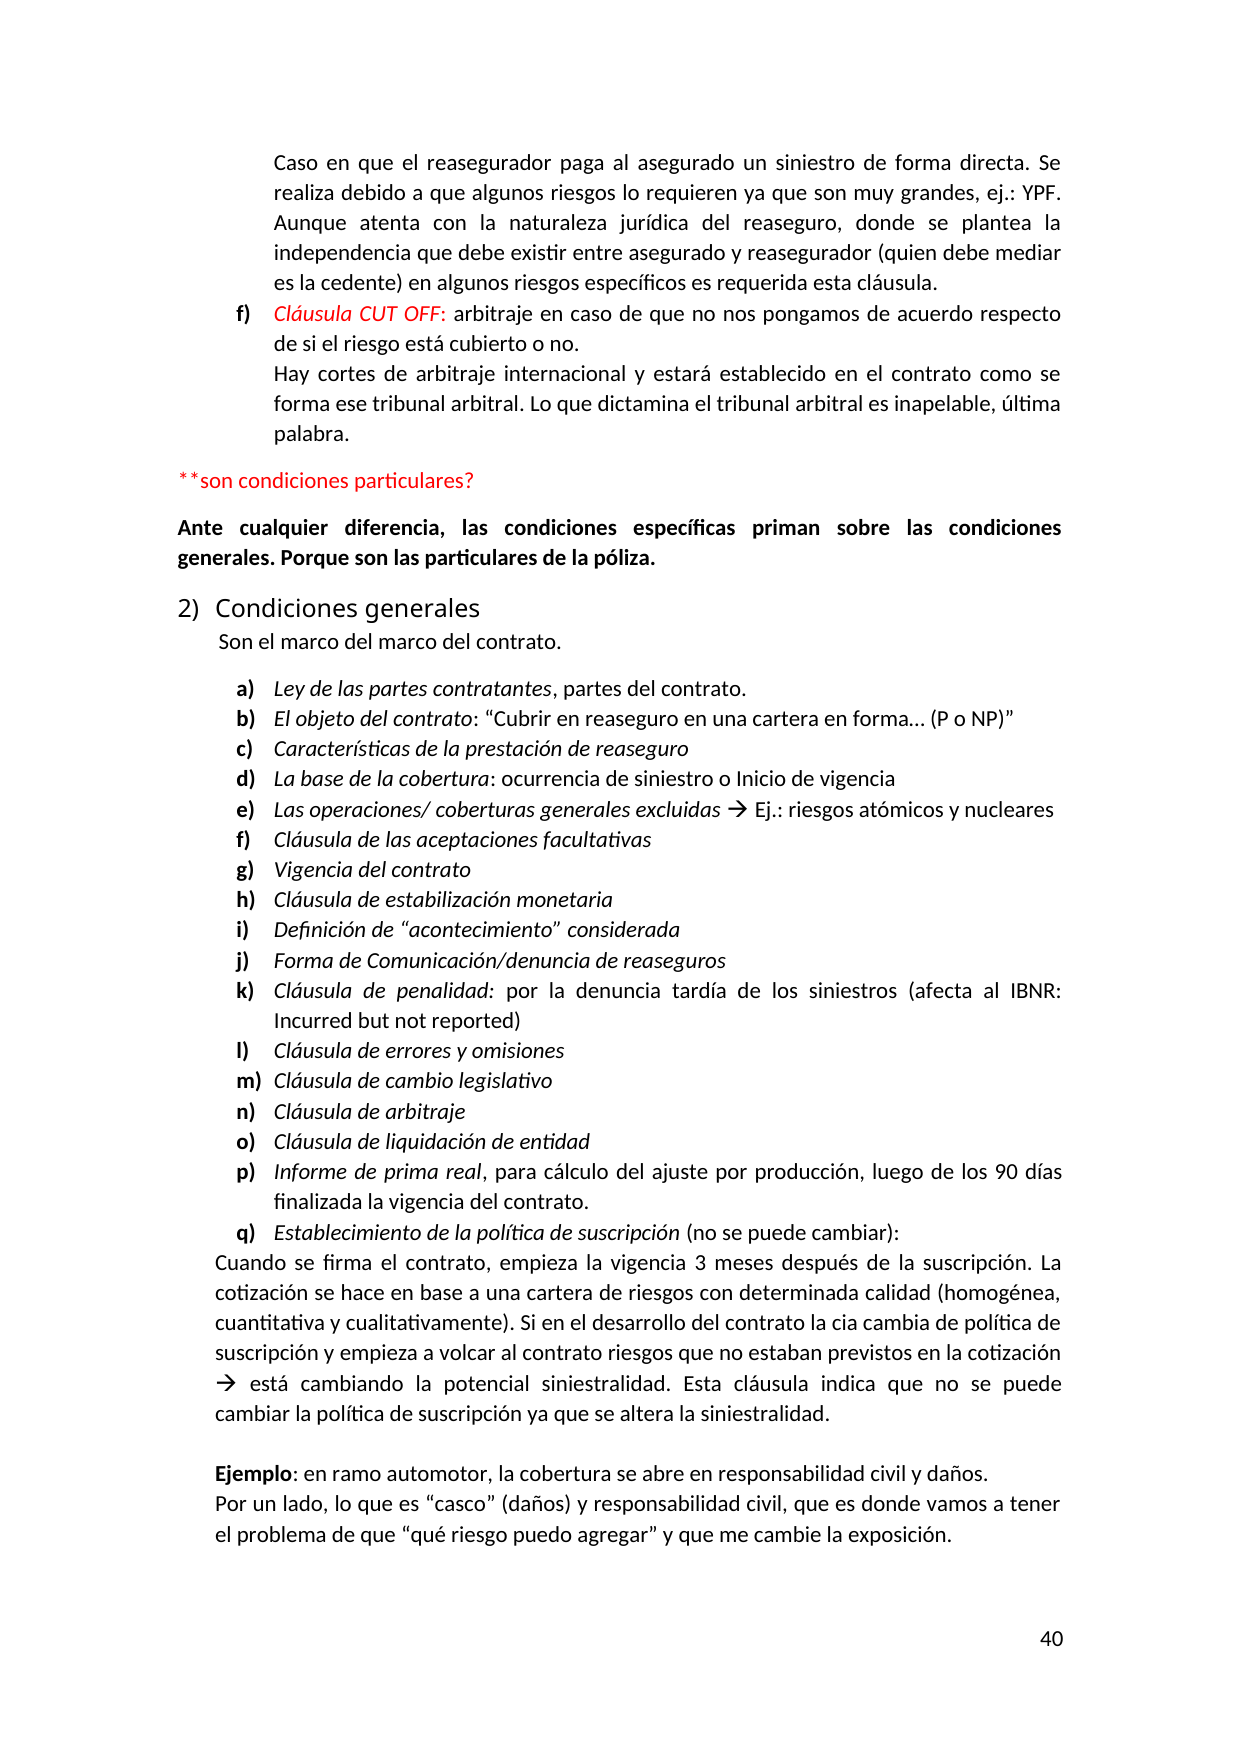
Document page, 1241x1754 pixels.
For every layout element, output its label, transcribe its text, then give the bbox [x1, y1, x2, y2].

list Informe de prima real, para cálculo del ajuste por producción, luego de los 90 días finalizada la vigencia del contrato. [236, 1157, 1063, 1216]
list Ley de las partes contratantes, partes del contrato. [236, 674, 1063, 702]
list Hay cortes de arbitraje internacional y estará establecido en el contrato como se forma ese tribunal arbitral. Lo que dictamina el tribunal arbitral es inapelable, última palabra. [274, 359, 1063, 447]
list Cuando se firma el contrato, empieza la vigencia 3 meses después de la suscripción. La cotización se hace en base a una cartera de riesgos con determinada calidad (homogénea, cuantitativa y cualitativamente). Si en el desarrollo del contrato la cia cambia de política de suscripción y empieza a volcar al contrato riesgos que no estaban previstos en la cotización está cambiando la potencial siniestralidad. Esta cláusula indica que no se puede cambiar la política de suscripción ya que se altera la siniestralidad. [215, 1248, 1063, 1427]
list Cláusula de arbitraje [236, 1097, 1063, 1125]
list Características de la prestación de reaseguro [236, 734, 1063, 762]
list La base de la cobertura: ocurrencia de siniestro o Inicio de vigencia [236, 764, 1063, 793]
list Caso en que el reasegurador paga al asegurado un siniestro de forma directa. Se realiza debido a que algunos riesgos lo requieren ya que son muy grandes, ej.: YPF. Aunque atenta con la naturaleza jurídica del reaseguro, donde se plantea la independencia que debe existir entre asegurado y reasegurador (quien debe mediar es la cedente) en algunos riesgos específicos es requerida esta cláusula. [274, 148, 1063, 296]
list El objeto del contrato: “Cubrir en reaseguro en una cartera en forma… (P o NP)” [236, 704, 1063, 732]
list Cláusula de cambio legislativo [236, 1067, 1063, 1095]
list Cláusula de penalidad: por la denuncia tardía de los siniestros (afecta al IBNR: Incurred but not reported) [236, 976, 1063, 1034]
text Ante cualquier diferencia, las condiciones específicas priman sobre las condiciones generales. Porque son las particulares de la póliza. [177, 513, 1063, 571]
subtitle Condiciones generales [177, 590, 1063, 624]
list Cláusula de estabilización monetaria [236, 885, 1063, 913]
text Son el marco del marco del contrato. [177, 627, 1063, 655]
list Cláusula de errores y omisiones [236, 1036, 1063, 1064]
list Cláusula de las aceptaciones facultativas [236, 825, 1063, 853]
list Vigencia del contrato [236, 855, 1063, 883]
list Forma de Comunicación/denuncia de reaseguros [236, 946, 1063, 974]
list Ejemplo: en ramo automotor, la cobertura se abre en responsabilidad civil y daños. [215, 1459, 1063, 1487]
text **son condiciones particulares? [177, 466, 1063, 494]
list Establecimiento de la política de suscripción (no se puede cambiar): [236, 1218, 1063, 1246]
list Cláusula CUT OFF: arbitraje en caso de que no nos pongamos de acuerdo respecto de si el riesgo está cubierto o no. [236, 299, 1063, 357]
list Por un lado, lo que es “casco” (daños) y responsabilidad civil, que es donde vamos a tener el problema de que “qué riesgo puedo agregar” y que me cambie la exposición. [215, 1489, 1063, 1548]
list Definición de “acontecimiento” considerada [236, 916, 1063, 944]
list Cláusula de liquidación de entidad [236, 1127, 1063, 1155]
list Las operaciones/ coberturas generales excluidas Ej.: riesgos atómicos y nucleares [236, 795, 1063, 823]
